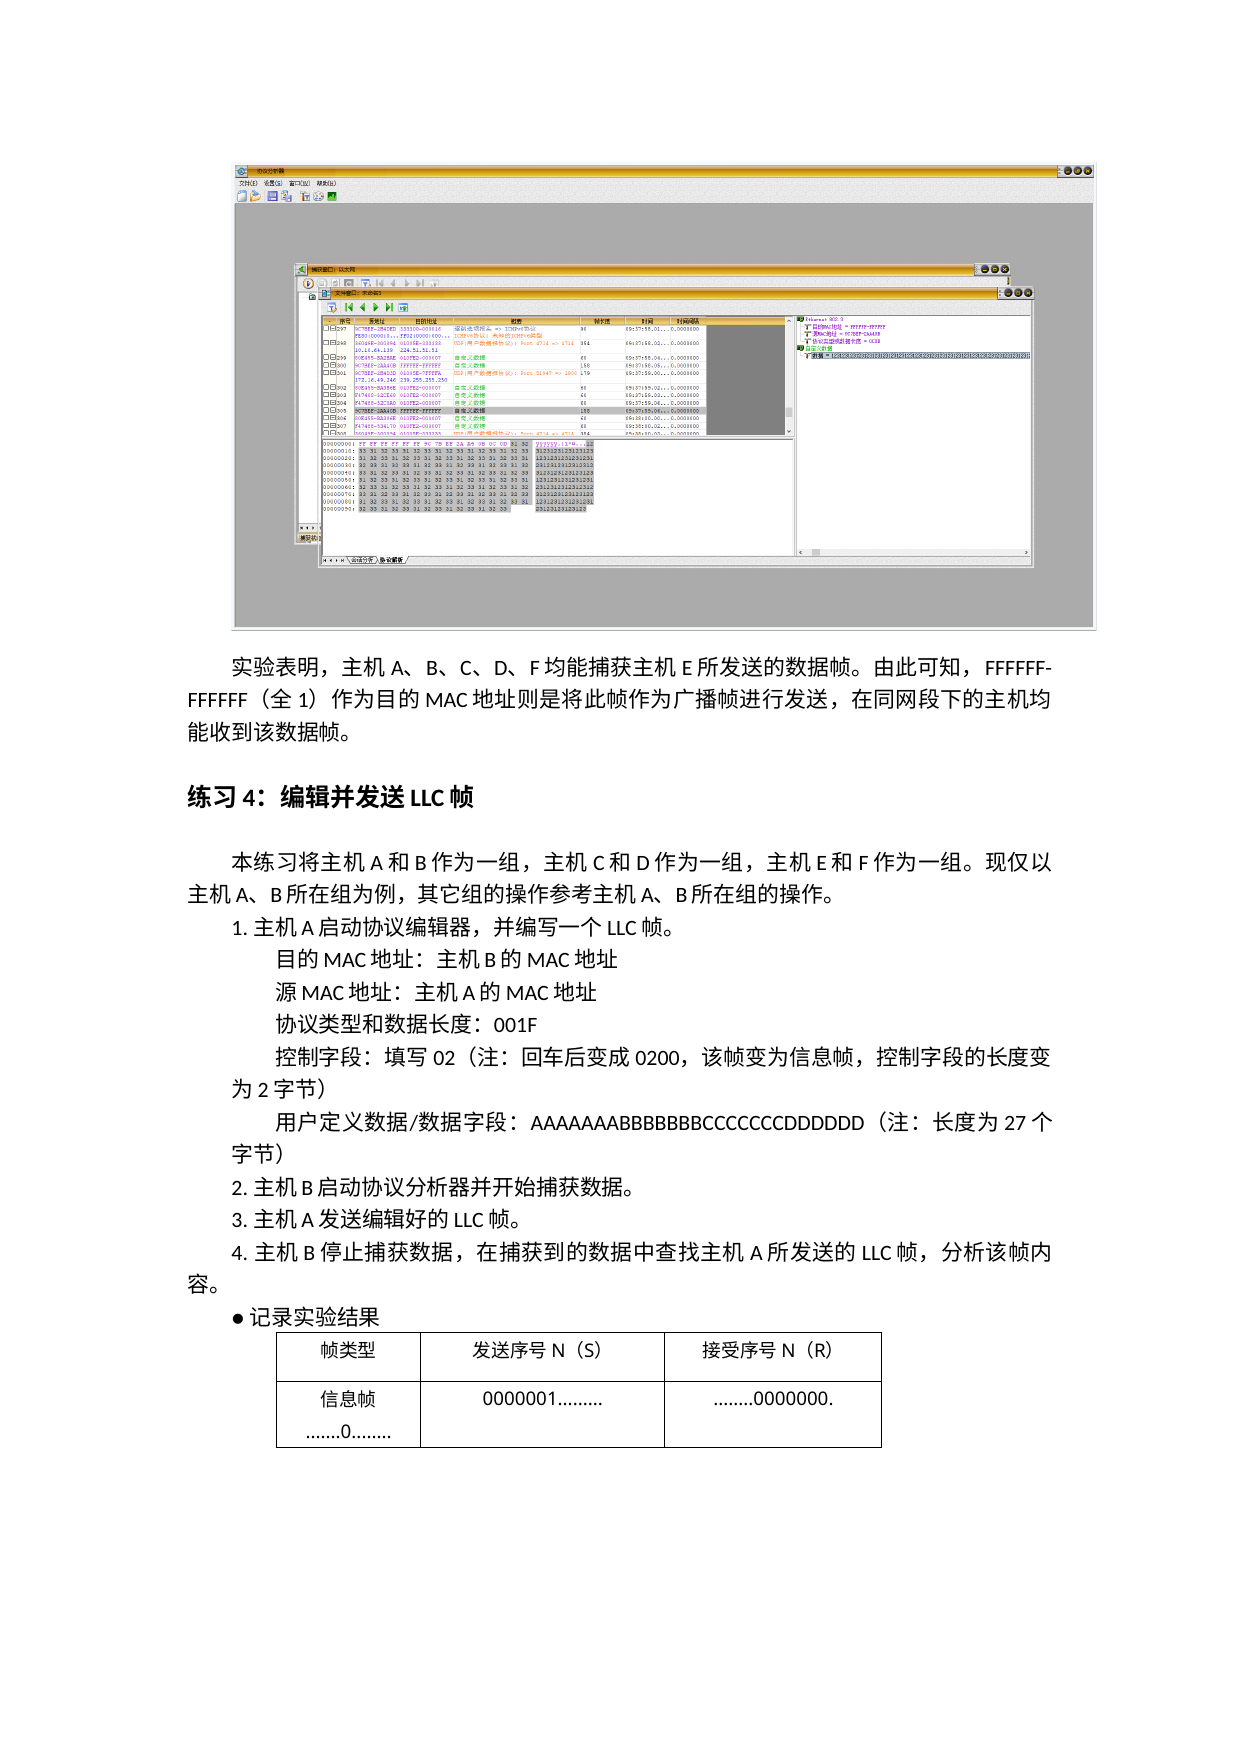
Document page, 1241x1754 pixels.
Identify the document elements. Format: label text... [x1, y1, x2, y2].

text ● 记录实验结果 [187, 1299, 1053, 1332]
text 协议类型和数据长度：001F [231, 1007, 1053, 1039]
text 4. 主机B停止捕获数据，在捕获到的数据中查找主机A所发送的LLC帧，分析该帧内容。 [187, 1234, 1053, 1299]
text 3. 主机A发送编辑好的LLC帧。 [187, 1202, 1053, 1234]
table_cell 0000001......... [421, 1382, 664, 1447]
text 用户定义数据/数据字段：AAAAAAABBBBBBBCCCCCCCDDDDDD（注：长度为27个字节） [231, 1104, 1053, 1169]
text 目的MAC地址：主机B的MAC地址 [231, 942, 1053, 974]
table_header 帧类型 [277, 1333, 420, 1381]
text 2. 主机B启动协议分析器并开始捕获数据。 [187, 1169, 1053, 1202]
text 源MAC地址：主机A的MAC地址 [231, 974, 1053, 1007]
table_header 发送序号N（S） [421, 1333, 664, 1381]
table_cell 信息帧 .......0........ [277, 1382, 420, 1447]
text 本练习将主机A和B作为一组，主机C和D作为一组，主机E和F作为一组。现仅以主机A、B所在组为例，其它组的操作参考主机A、B所在组的操作。 [187, 844, 1053, 909]
table_cell ........0000000. [665, 1382, 881, 1447]
table_header 接受序号N（R） [665, 1333, 881, 1381]
text 控制字段：填写02（注：回车后变成0200，该帧变为信息帧，控制字段的长度变为2字节） [231, 1039, 1053, 1104]
text 练习4：编辑并发送LLC帧 [187, 763, 1053, 828]
text 1. 主机A启动协议编辑器，并编写一个LLC帧。 [187, 909, 1053, 942]
text 实验表明，主机A、B、C、D、F均能捕获主机E所发送的数据帧。由此可知，FFFFFF-FFFFFF（全1）作为目的MAC地址则是将此帧作为广播帧进行发送，在同网段下的主机均能收到该数据帧。 [187, 649, 1053, 747]
